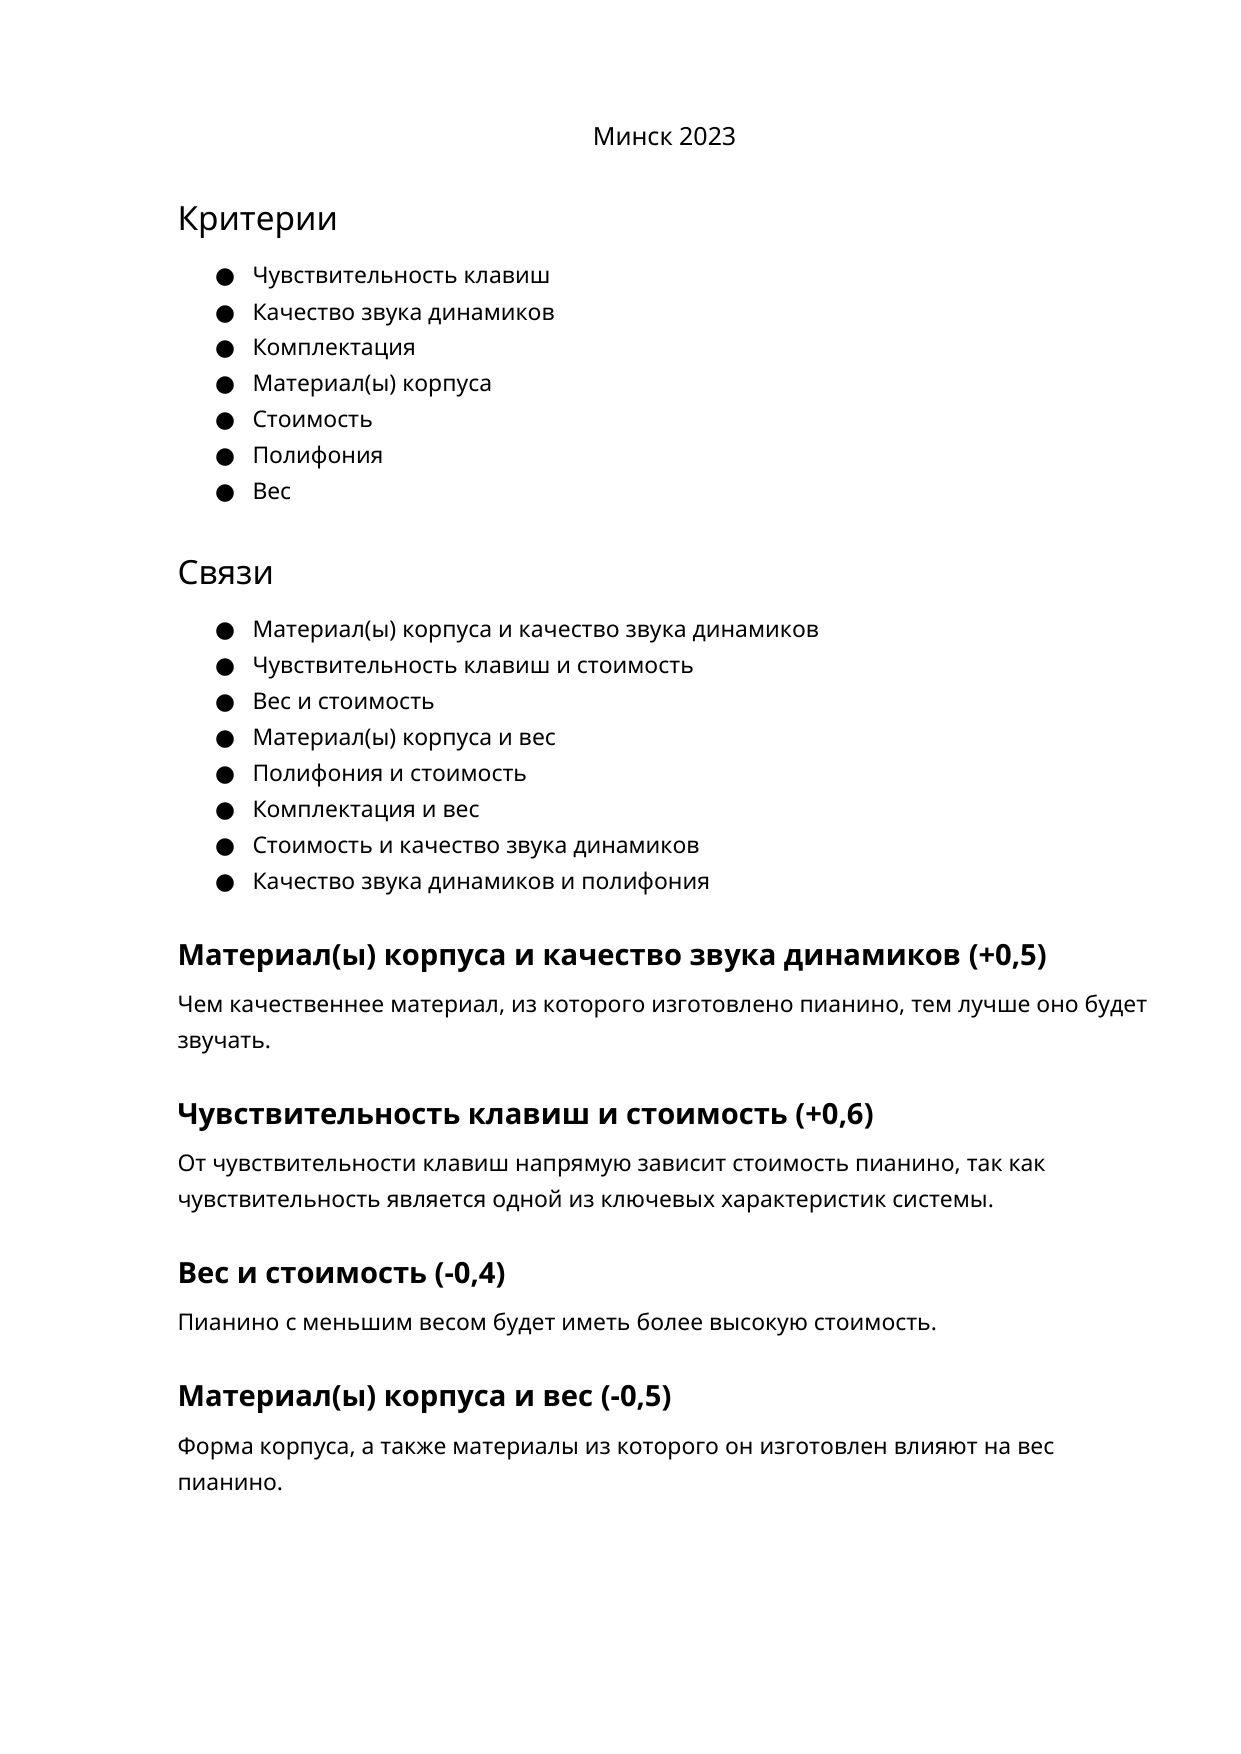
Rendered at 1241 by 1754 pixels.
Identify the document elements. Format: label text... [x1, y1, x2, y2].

list Качество звука динамиков [215, 295, 1152, 327]
list Материал(ы) корпуса и вес [215, 721, 1152, 752]
list Чувствительность клавиш [215, 259, 1152, 291]
list Вес [215, 475, 1152, 506]
list Стоимость [215, 403, 1152, 434]
list Качество звука динамиков и полифония [215, 865, 1152, 896]
text Форма корпуса, а также материалы из которого он изготовлен влияют на вес пианино. [177, 1429, 1152, 1497]
subtitle Вес и стоимость (-0,4) [177, 1252, 1152, 1292]
subtitle Чувствительность клавиш и стоимость (+0,6) [177, 1093, 1152, 1133]
list Комплектация и вес [215, 793, 1152, 824]
text Минск 2023 [177, 118, 1152, 152]
list Вес и стоимость [215, 685, 1152, 716]
subtitle Связи [177, 548, 1152, 594]
list Стоимость и качество звука динамиков [215, 829, 1152, 860]
list Чувствительность клавиш и стоимость [215, 649, 1152, 680]
list Полифония [215, 439, 1152, 470]
text Чем качественнее материал, из которого изготовлено пианино, тем лучше оно будет звучать. [177, 988, 1152, 1055]
list Материал(ы) корпуса [215, 367, 1152, 398]
subtitle Материал(ы) корпуса и вес (-0,5) [177, 1376, 1152, 1415]
text От чувствительности клавиш напрямую зависит стоимость пианино, так как чувствительность является одной из ключевых характеристик системы. [177, 1147, 1152, 1214]
list Полифония и стоимость [215, 757, 1152, 788]
list Материал(ы) корпуса и качество звука динамиков [215, 613, 1152, 644]
list Комплектация [215, 331, 1152, 363]
subtitle Материал(ы) корпуса и качество звука динамиков (+0,5) [177, 934, 1152, 974]
text Пианино с меньшим весом будет иметь более высокую стоимость. [177, 1306, 1152, 1338]
subtitle Критерии [177, 195, 1152, 240]
